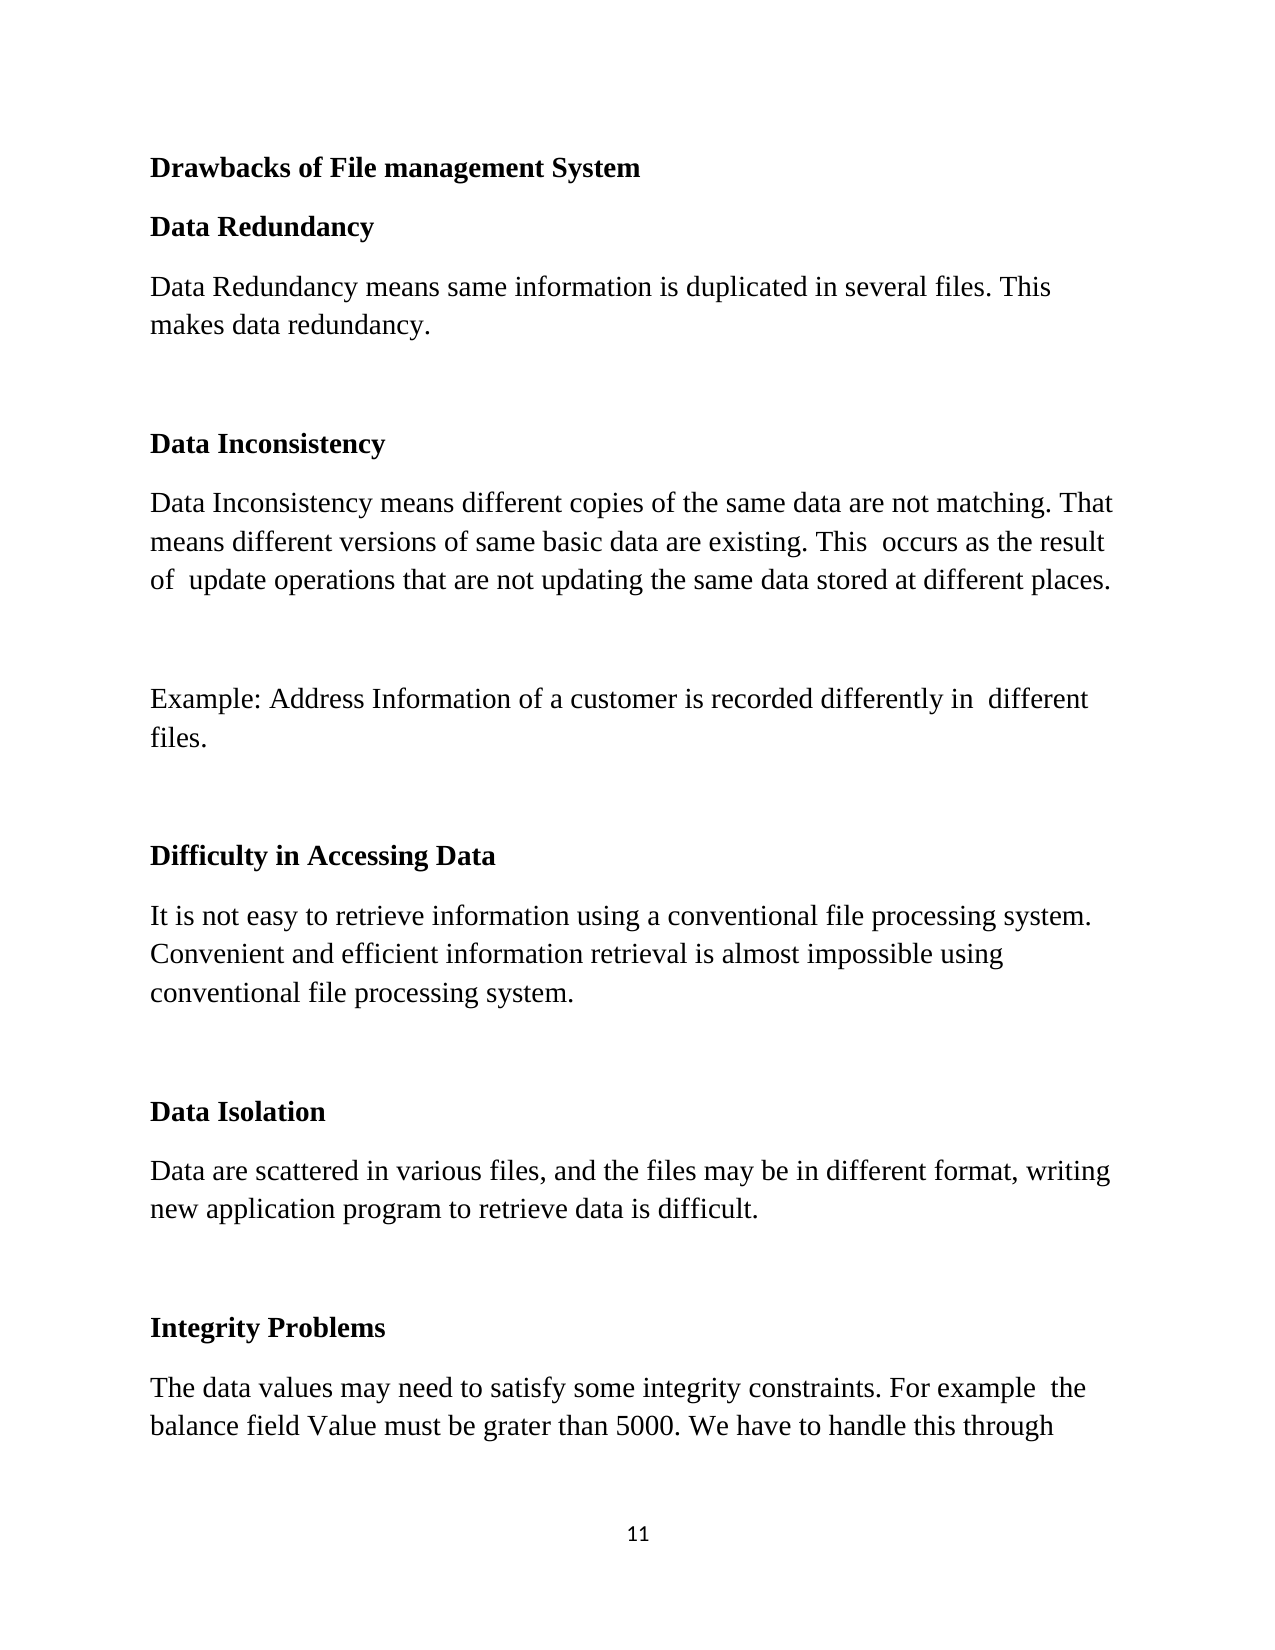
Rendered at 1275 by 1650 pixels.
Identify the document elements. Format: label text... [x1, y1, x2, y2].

text It is not easy to retrieve information using a conventional file processing system. Convenient and efficient information retrieval is almost impossible using conventional file processing system. [150, 898, 1125, 1008]
text Data Isolation [150, 1094, 1125, 1127]
text Drawbacks of File management System [150, 150, 1125, 183]
text Data are scattered in various files, and the files may be in different format, writing new application program to retrieve data is difficult. [150, 1153, 1125, 1225]
text Data Redundancy means same information is duplicated in several files. This makes data redundancy. [150, 269, 1125, 341]
text Example: Address Information of a customer is recorded differently in different files. [150, 681, 1125, 753]
text Data Inconsistency means different copies of the same data are not matching. That means different versions of same basic data are existing. This occurs as the result of update operations that are not updating the same data stored at different places. [150, 485, 1125, 596]
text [150, 1370, 1125, 1442]
text Integrity Problems [150, 1310, 1125, 1344]
text Data Inconsistency [150, 426, 1125, 459]
text Difficulty in Accessing Data [150, 838, 1125, 872]
text Data Redundancy [150, 209, 1125, 243]
